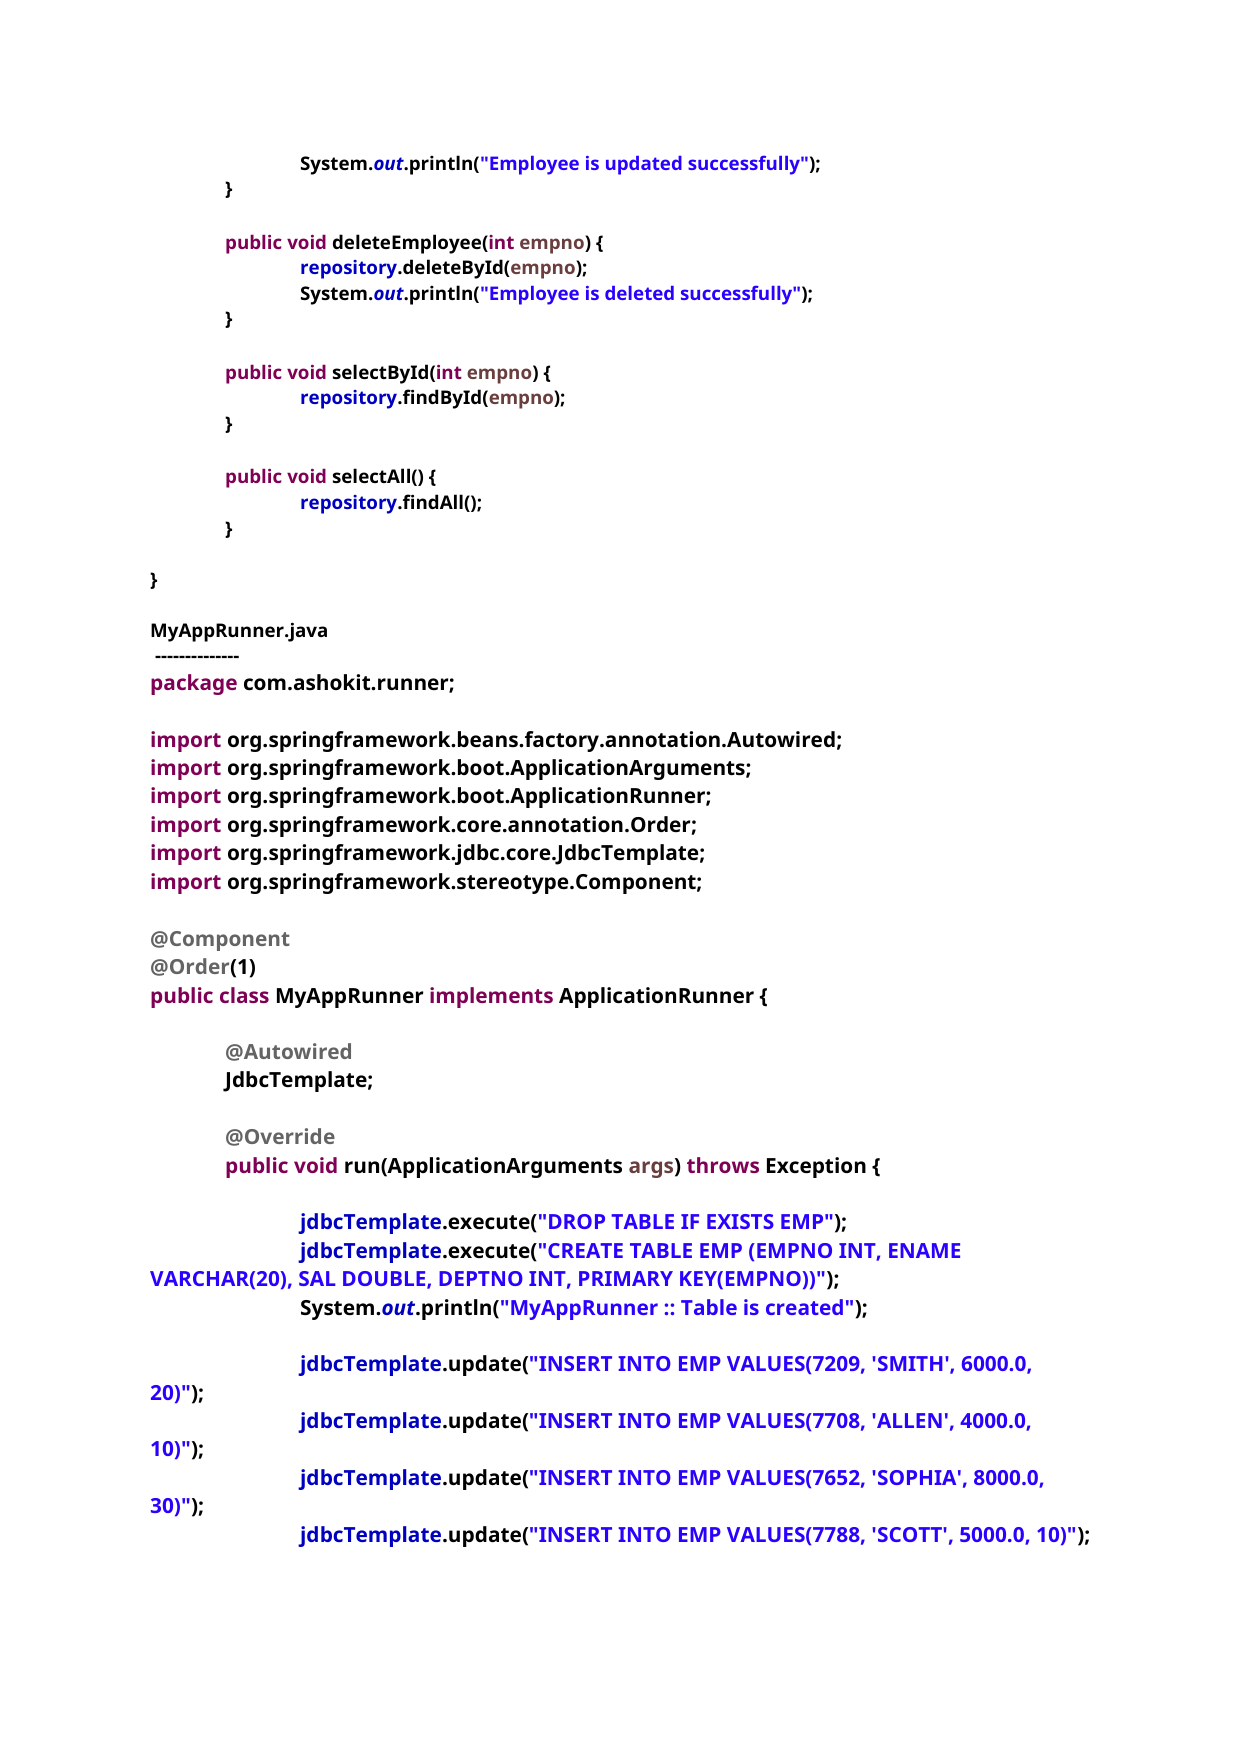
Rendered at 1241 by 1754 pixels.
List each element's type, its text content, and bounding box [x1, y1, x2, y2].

text System.out.println("MyAppRunner :: Table is created"); [150, 1293, 1090, 1321]
text import org.springframework.boot.ApplicationRunner; [150, 782, 1090, 810]
text System.out.println("Employee is deleted successfully"); [150, 280, 1090, 306]
text public void selectAll() { [150, 464, 1090, 489]
text } [150, 410, 1090, 436]
text import org.springframework.boot.ApplicationArguments; [150, 753, 1090, 782]
text -------------- [150, 642, 1090, 668]
text jdbcTemplate.update("INSERT INTO EMP VALUES(7788, 'SCOTT', 5000.0, 10)"); [150, 1520, 1090, 1548]
text repository.deleteById(empno); [150, 254, 1090, 280]
text } [150, 515, 1090, 540]
text } [150, 306, 1090, 331]
text import org.springframework.jdbc.core.JdbcTemplate; [150, 838, 1090, 867]
text import org.springframework.stereotype.Component; [150, 867, 1090, 895]
text jdbcTemplate.update("INSERT INTO EMP VALUES(7652, 'SOPHIA', 8000.0, 30)"); [150, 1463, 1090, 1520]
text @Override [150, 1122, 1090, 1151]
text jdbcTemplate.update("INSERT INTO EMP VALUES(7209, 'SMITH', 6000.0, 20)"); [150, 1349, 1090, 1406]
text package com.ashokit.runner; [150, 668, 1090, 696]
text import org.springframework.core.annotation.Order; [150, 810, 1090, 838]
text import org.springframework.beans.factory.annotation.Autowired; [150, 725, 1090, 753]
text } [150, 566, 1090, 591]
text repository.findById(empno); [150, 385, 1090, 410]
text jdbcTemplate.update("INSERT INTO EMP VALUES(7708, 'ALLEN', 4000.0, 10)"); [150, 1406, 1090, 1463]
text public class MyAppRunner implements ApplicationRunner { [150, 981, 1090, 1009]
text JdbcTemplate; [150, 1066, 1090, 1094]
text public void deleteEmployee(int empno) { [150, 229, 1090, 254]
text @Component [150, 924, 1090, 952]
text } [150, 176, 1090, 201]
text MyAppRunner.java [150, 617, 1090, 642]
text System.out.println("Employee is updated successfully"); [150, 150, 1090, 176]
text jdbcTemplate.execute("DROP TABLE IF EXISTS EMP"); [150, 1207, 1090, 1236]
text jdbcTemplate.execute("CREATE TABLE EMP (EMPNO INT, ENAME VARCHAR(20), SAL DOUBLE, DEPTNO INT, PRIMARY KEY(EMPNO))"); [150, 1236, 1090, 1293]
text @Order(1) [150, 952, 1090, 981]
text public void run(ApplicationArguments args) throws Exception { [150, 1151, 1090, 1179]
text repository.findAll(); [150, 489, 1090, 515]
text @Autowired [150, 1037, 1090, 1066]
text public void selectById(int empno) { [150, 359, 1090, 385]
